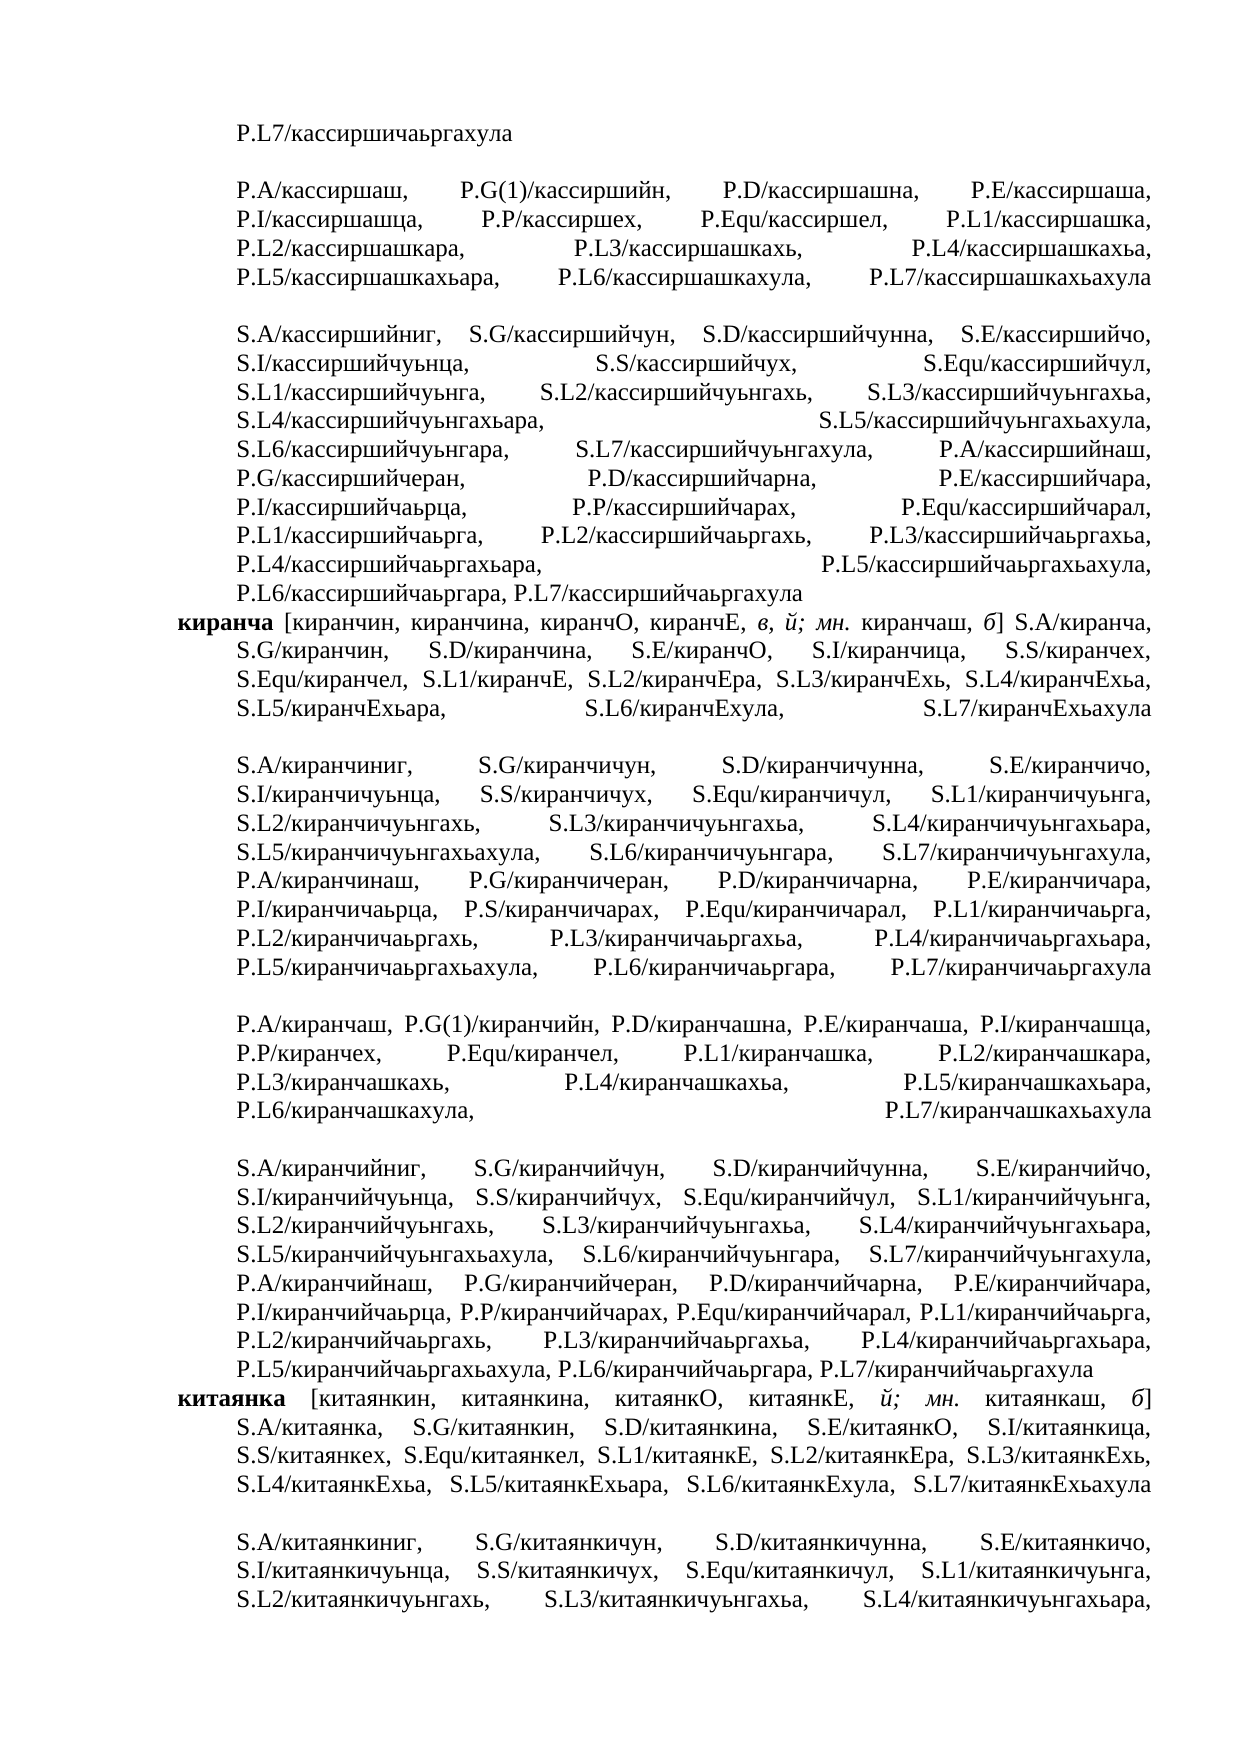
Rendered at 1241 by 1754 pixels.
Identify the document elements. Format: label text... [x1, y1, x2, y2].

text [177, 118, 1152, 607]
text киранча [киранчин, киранчина, киранчО, киранчЕ, в, й; мн. киранчаш, б] S.A/киранча, S.G/киранчин, S.D/киранчина, S.E/киранчО, S.I/киранчица, S.S/киранчех, S.Equ/киранчел, S.L1/киранчЕ, S.L2/киранчЕра, S.L3/киранчЕхь, S.L4/киранчЕхьа, S.L5/киранчЕхьара, S.L6/киранчЕхула, S.L7/киранчЕхьахула S.A/киранчиниг, S.G/киранчичун, S.D/киранчичунна, S.E/киранчичо, S.I/киранчичуьнца, S.S/киранчичух, S.Equ/киранчичул, S.L1/киранчичуьнга, S.L2/киранчичуьнгахь, S.L3/киранчичуьнгахьа, S.L4/киранчичуьнгахьара, S.L5/киранчичуьнгахьахула, S.L6/киранчичуьнгара, S.L7/киранчичуьнгахула, P.A/киранчинаш, P.G/киранчичеран, P.D/киранчичарна, P.E/киранчичара, P.I/киранчичаьрца, P.S/киранчичарах, P.Equ/киранчичарал, P.L1/киранчичаьрга, P.L2/киранчичаьргахь, P.L3/киранчичаьргахьа, P.L4/киранчичаьргахьара, P.L5/киранчичаьргахьахула, P.L6/киранчичаьргара, P.L7/киранчичаьргахула P.A/киранчаш, P.G(1)/киранчийн, P.D/киранчашна, P.E/киранчаша, P.I/киранчашца, P.P/киранчех, P.Equ/киранчел, P.L1/киранчашка, P.L2/киранчашкара, P.L3/киранчашкахь, P.L4/киранчашкахьа, P.L5/киранчашкахьара, P.L6/киранчашкахула, P.L7/киранчашкахьахула S.A/киранчийниг, S.G/киранчийчун, S.D/киранчийчунна, S.E/киранчийчо, S.I/киранчийчуьнца, S.S/киранчийчух, S.Equ/киранчийчул, S.L1/киранчийчуьнга, S.L2/киранчийчуьнгахь, S.L3/киранчийчуьнгахьа, S.L4/киранчийчуьнгахьара, S.L5/киранчийчуьнгахьахула, S.L6/киранчийчуьнгара, S.L7/киранчийчуьнгахула, P.A/киранчийнаш, P.G/киранчийчеран, P.D/киранчийчарна, P.E/киранчийчара, P.I/киранчийчаьрца, P.P/киранчийчарах, P.Equ/киранчийчарал, P.L1/киранчийчаьрга, P.L2/киранчийчаьргахь, P.L3/киранчийчаьргахьа, P.L4/киранчийчаьргахьара, P.L5/киранчийчаьргахьахула, P.L6/киранчийчаьргара, P.L7/киранчийчаьргахула [177, 607, 1152, 1383]
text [177, 1383, 1152, 1613]
